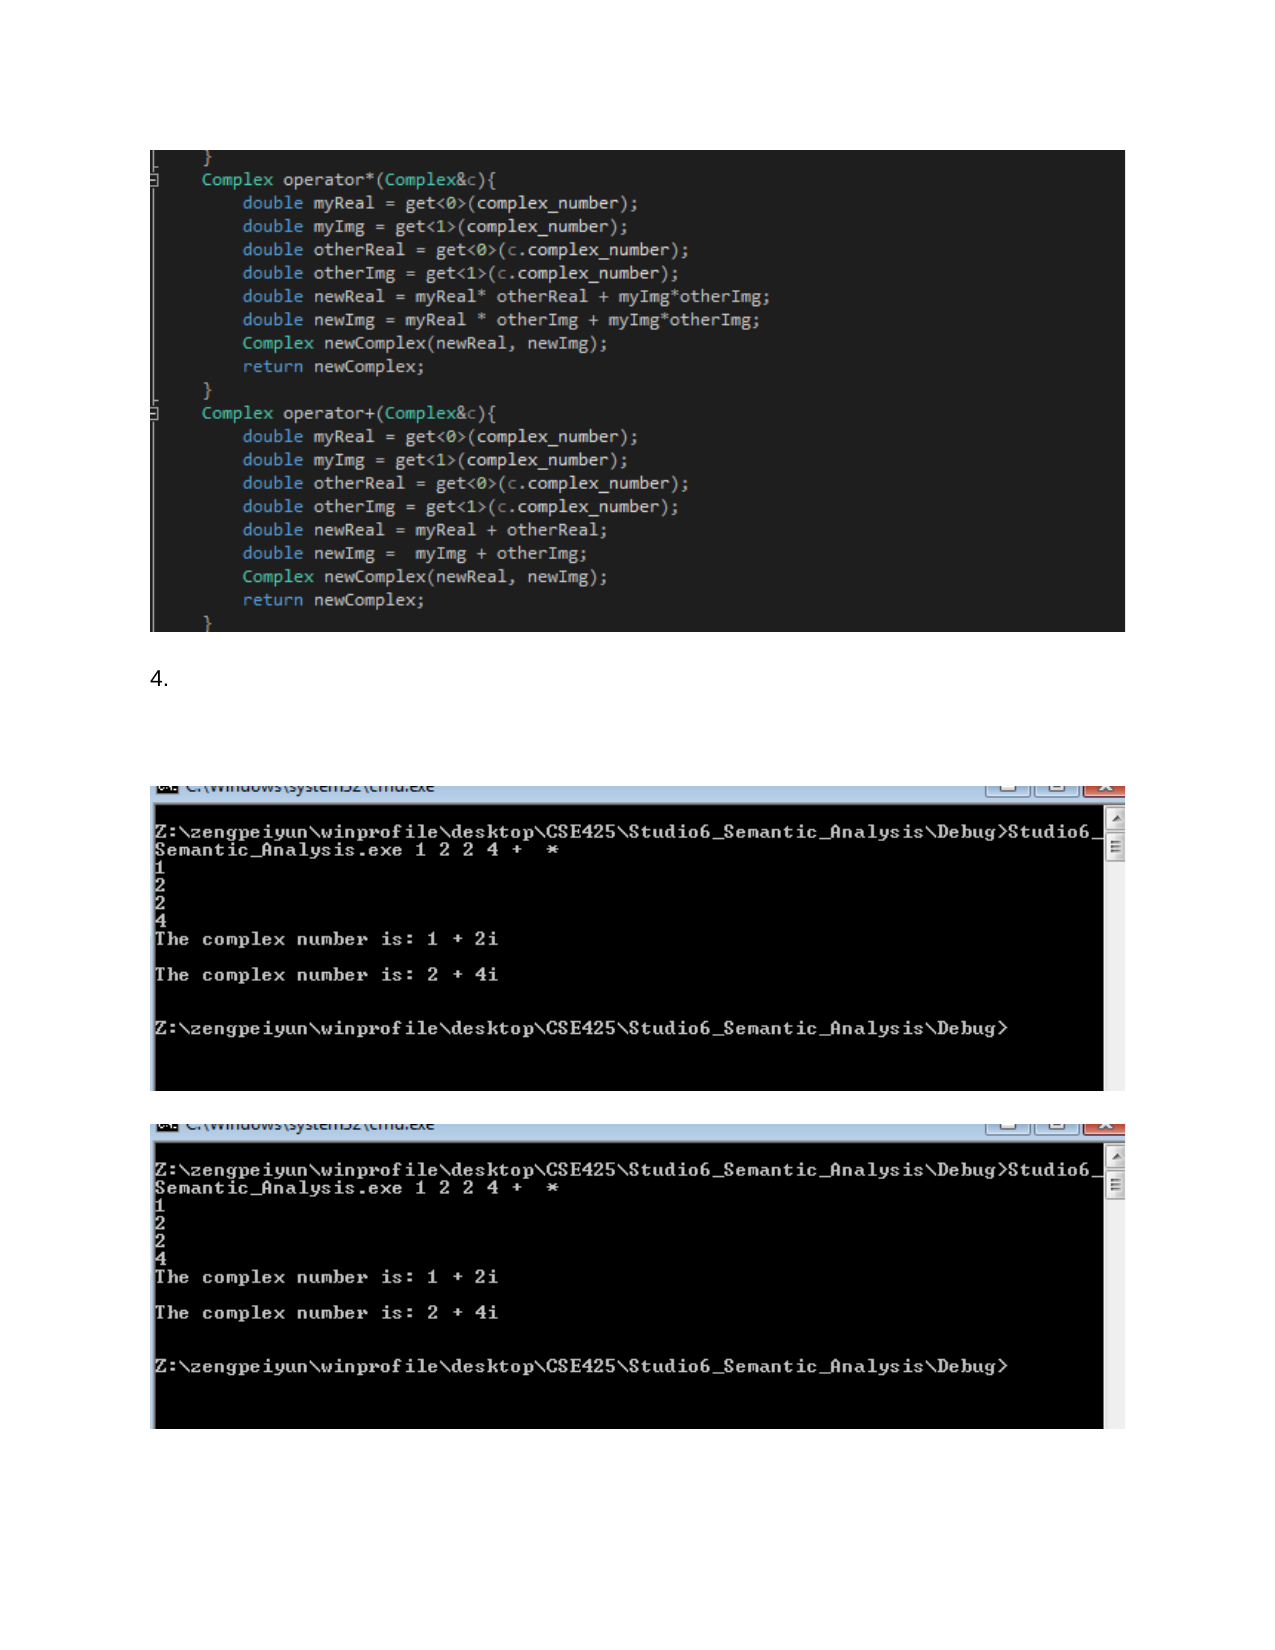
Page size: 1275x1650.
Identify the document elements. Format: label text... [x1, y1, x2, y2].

picture [150, 150, 1125, 632]
text 4. [150, 665, 1125, 692]
picture [150, 786, 1125, 1091]
picture [150, 1124, 1125, 1429]
